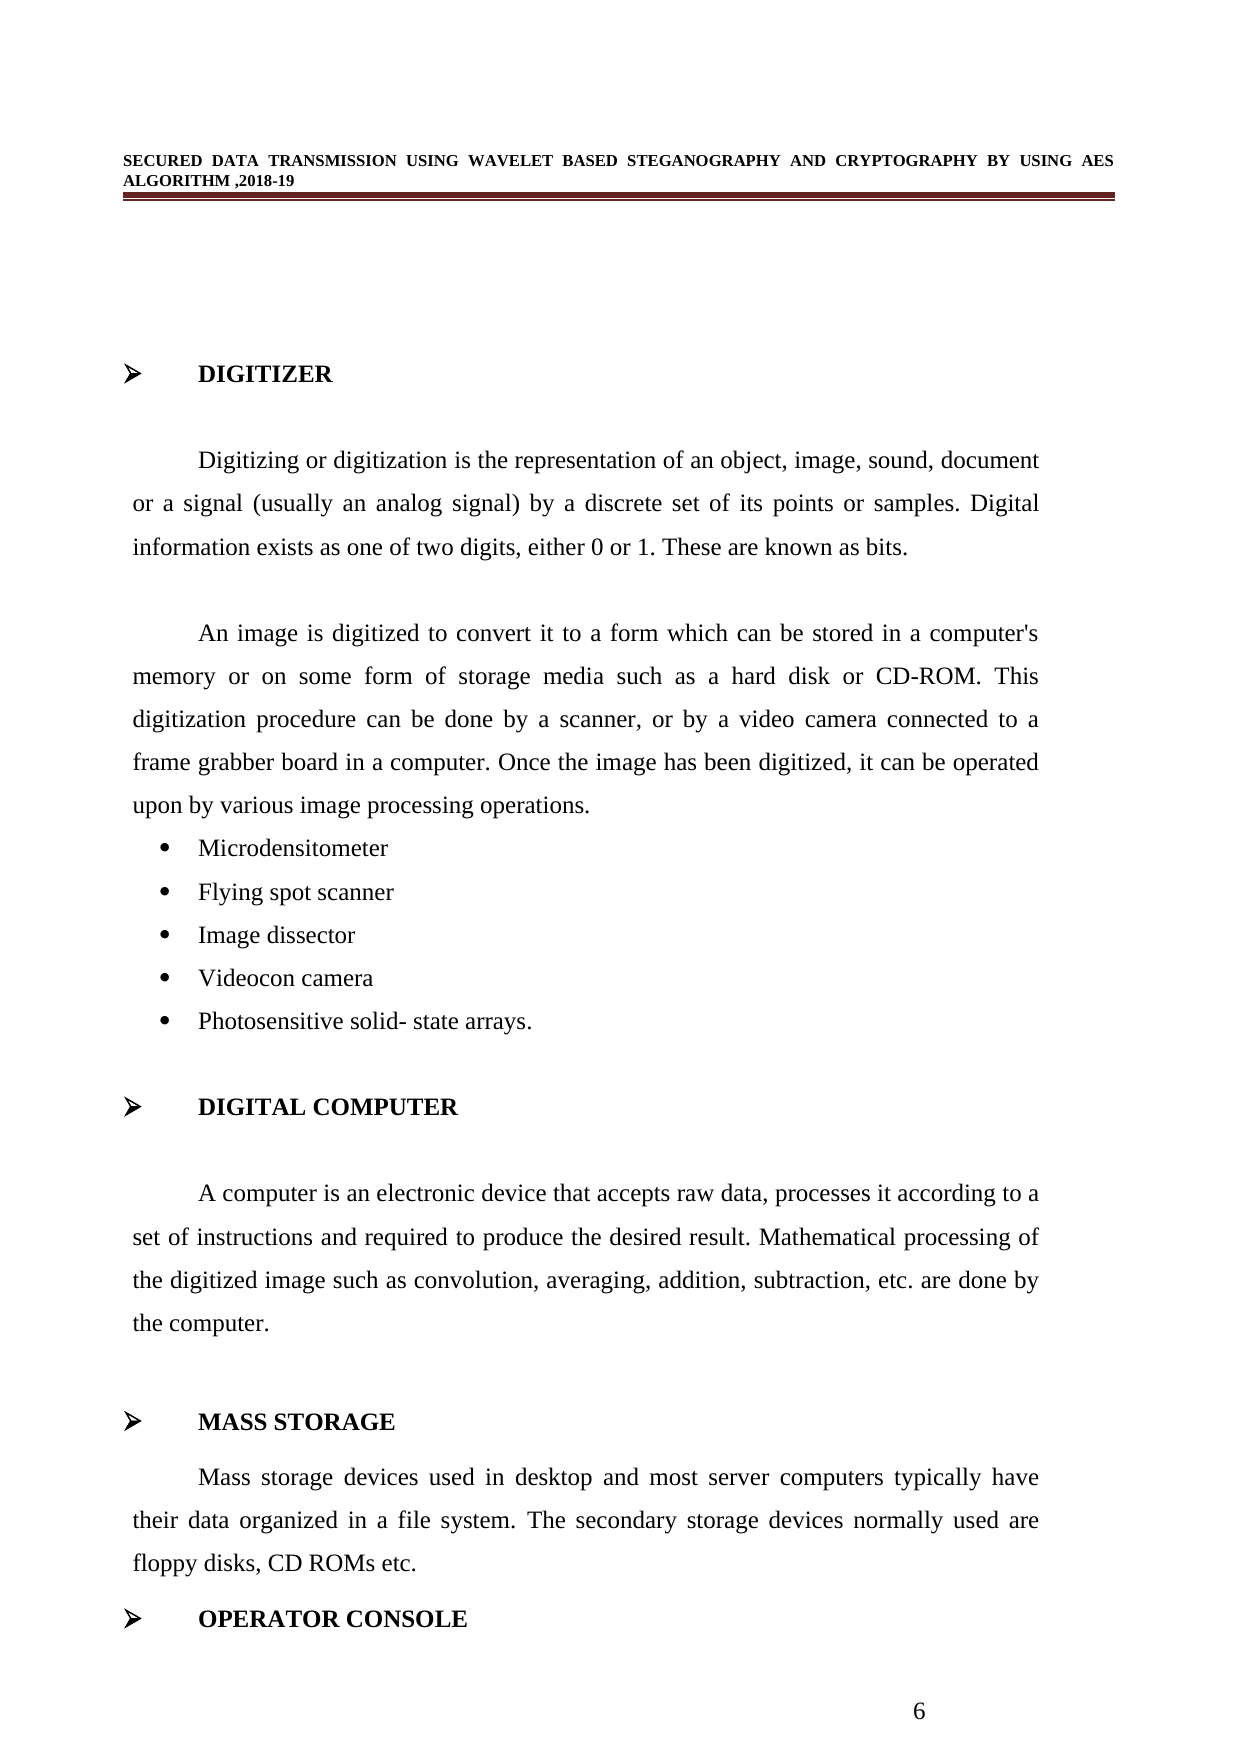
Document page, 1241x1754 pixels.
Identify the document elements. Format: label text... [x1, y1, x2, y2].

list Digitizer [123, 359, 1040, 388]
list Flying spot scanner [160, 877, 1115, 905]
list Photosensitive solid- state arrays. [160, 1006, 1115, 1035]
list Digital computer [123, 1092, 1040, 1121]
list OPERATOR CONSOLE [123, 1604, 1040, 1633]
list An image is digitized to convert it to a form which can be stored in a computer's memory or on some form of storage media such as a hard disk or CD-ROM. This digitization procedure can be done by a scanner, or by a video camera connected to a frame grabber board in a computer. Once the image has been digitized, it can be operated upon by various image processing operations. [132, 618, 1040, 819]
list Digitizing or digitization is the representation of an object, image, sound, document or a signal (usually an analog signal) by a discrete set of its points or samples. Digital information exists as one of two digits, either 0 or 1. These are known as bits. [132, 445, 1040, 560]
list Microdensitometer [160, 833, 1040, 862]
list Image dissector [160, 920, 1115, 948]
list Videocon camera [160, 963, 1115, 992]
text Mass storage devices used in desktop and most server computers typically have their data organized in a file system. The secondary storage devices normally used are floppy disks, CD ROMs etc. [132, 1462, 1040, 1577]
list MASS STORAGE [123, 1407, 1040, 1435]
list A computer is an electronic device that accepts raw data, processes it according to a set of instructions and required to produce the desired result. Mathematical processing of the digitized image such as convolution, averaging, addition, subtraction, etc. are done by the computer. [132, 1178, 1040, 1337]
